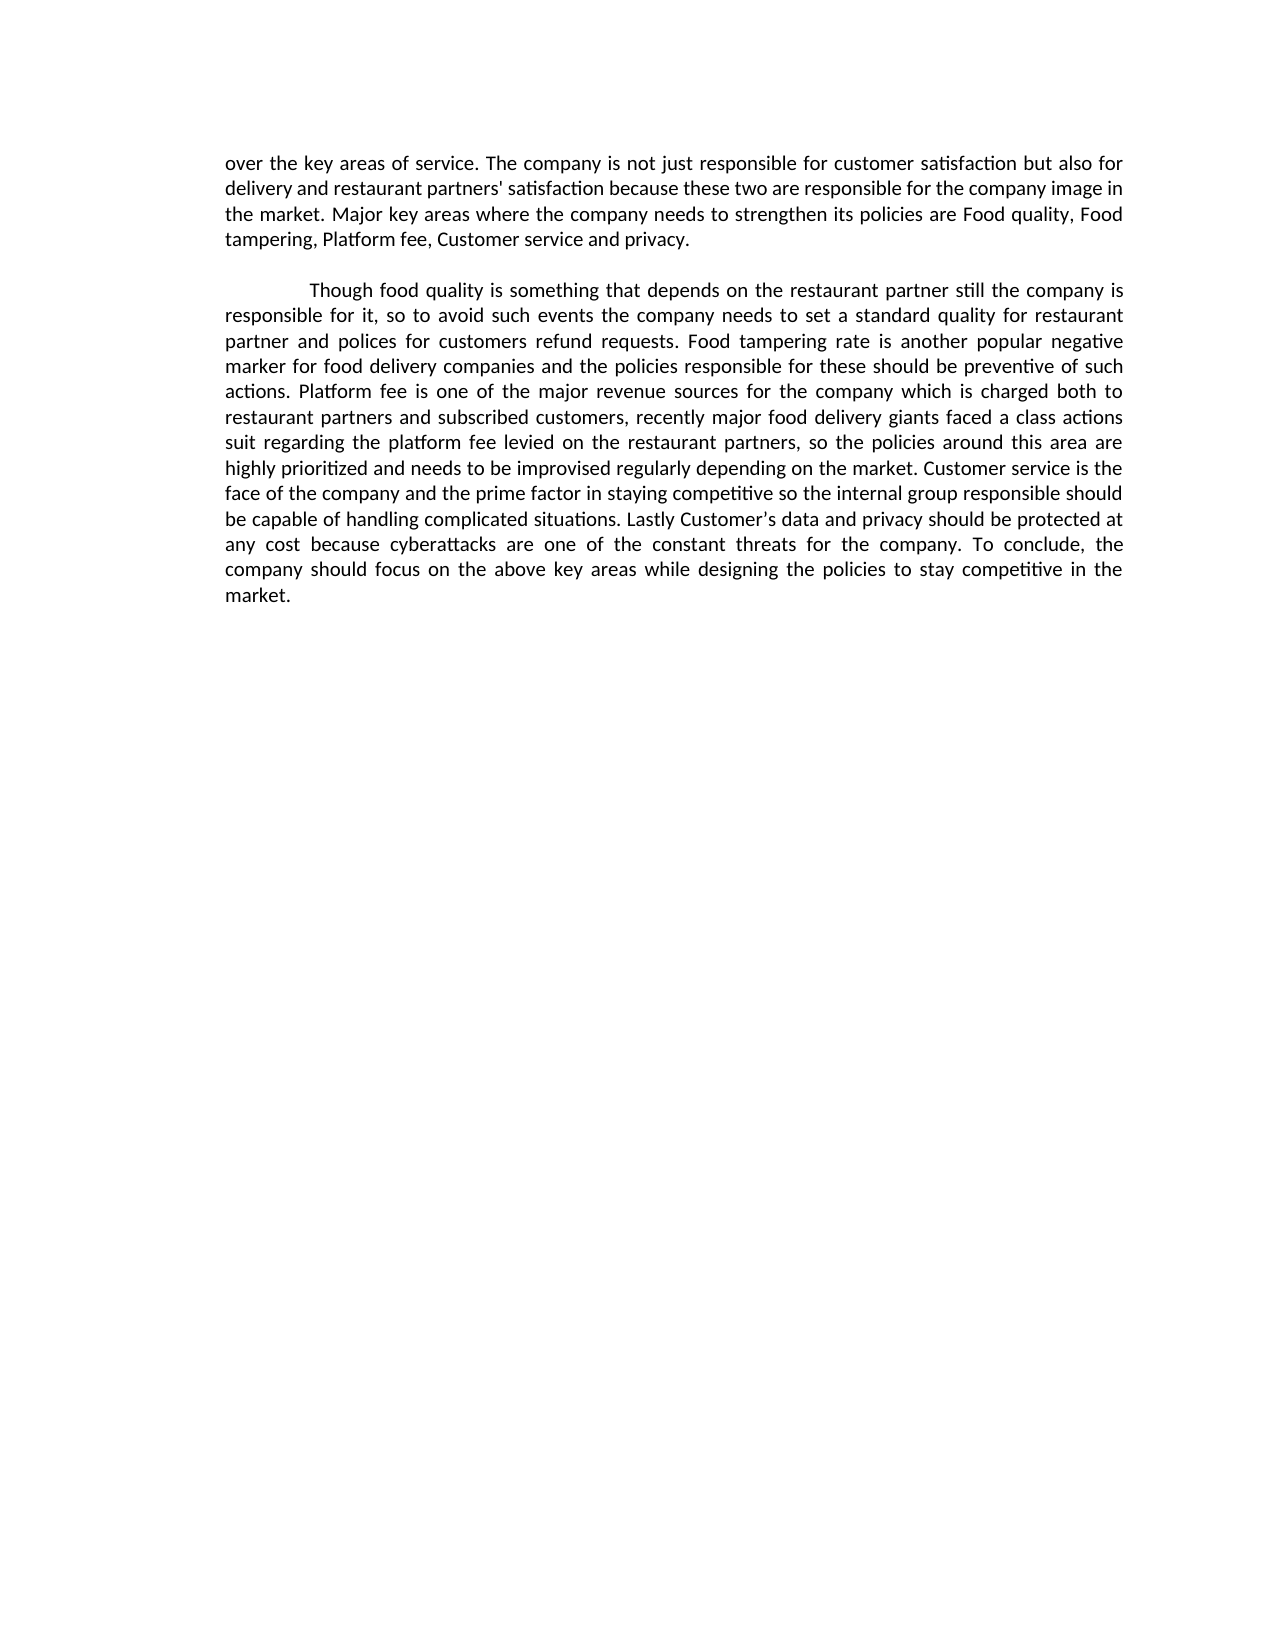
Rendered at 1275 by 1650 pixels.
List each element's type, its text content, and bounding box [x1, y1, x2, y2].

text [225, 150, 1125, 252]
text Though food quality is something that depends on the restaurant partner still the company is responsible for it, so to avoid such events the company needs to set a standard quality for restaurant partner and polices for customers refund requests. Food tampering rate is another popular negative marker for food delivery companies and the policies responsible for these should be preventive of such actions. Platform fee is one of the major revenue sources for the company which is charged both to restaurant partners and subscribed customers, recently major food delivery giants faced a class actions suit regarding the platform fee levied on the restaurant partners, so the policies around this area are highly prioritized and needs to be improvised regularly depending on the market. Customer service is the face of the company and the prime factor in staying competitive so the internal group responsible should be capable of handling complicated situations. Lastly Customer’s data and privacy should be protected at any cost because cyberattacks are one of the constant threats for the company. To conclude, the company should focus on the above key areas while designing the policies to stay competitive in the market. [225, 277, 1125, 607]
